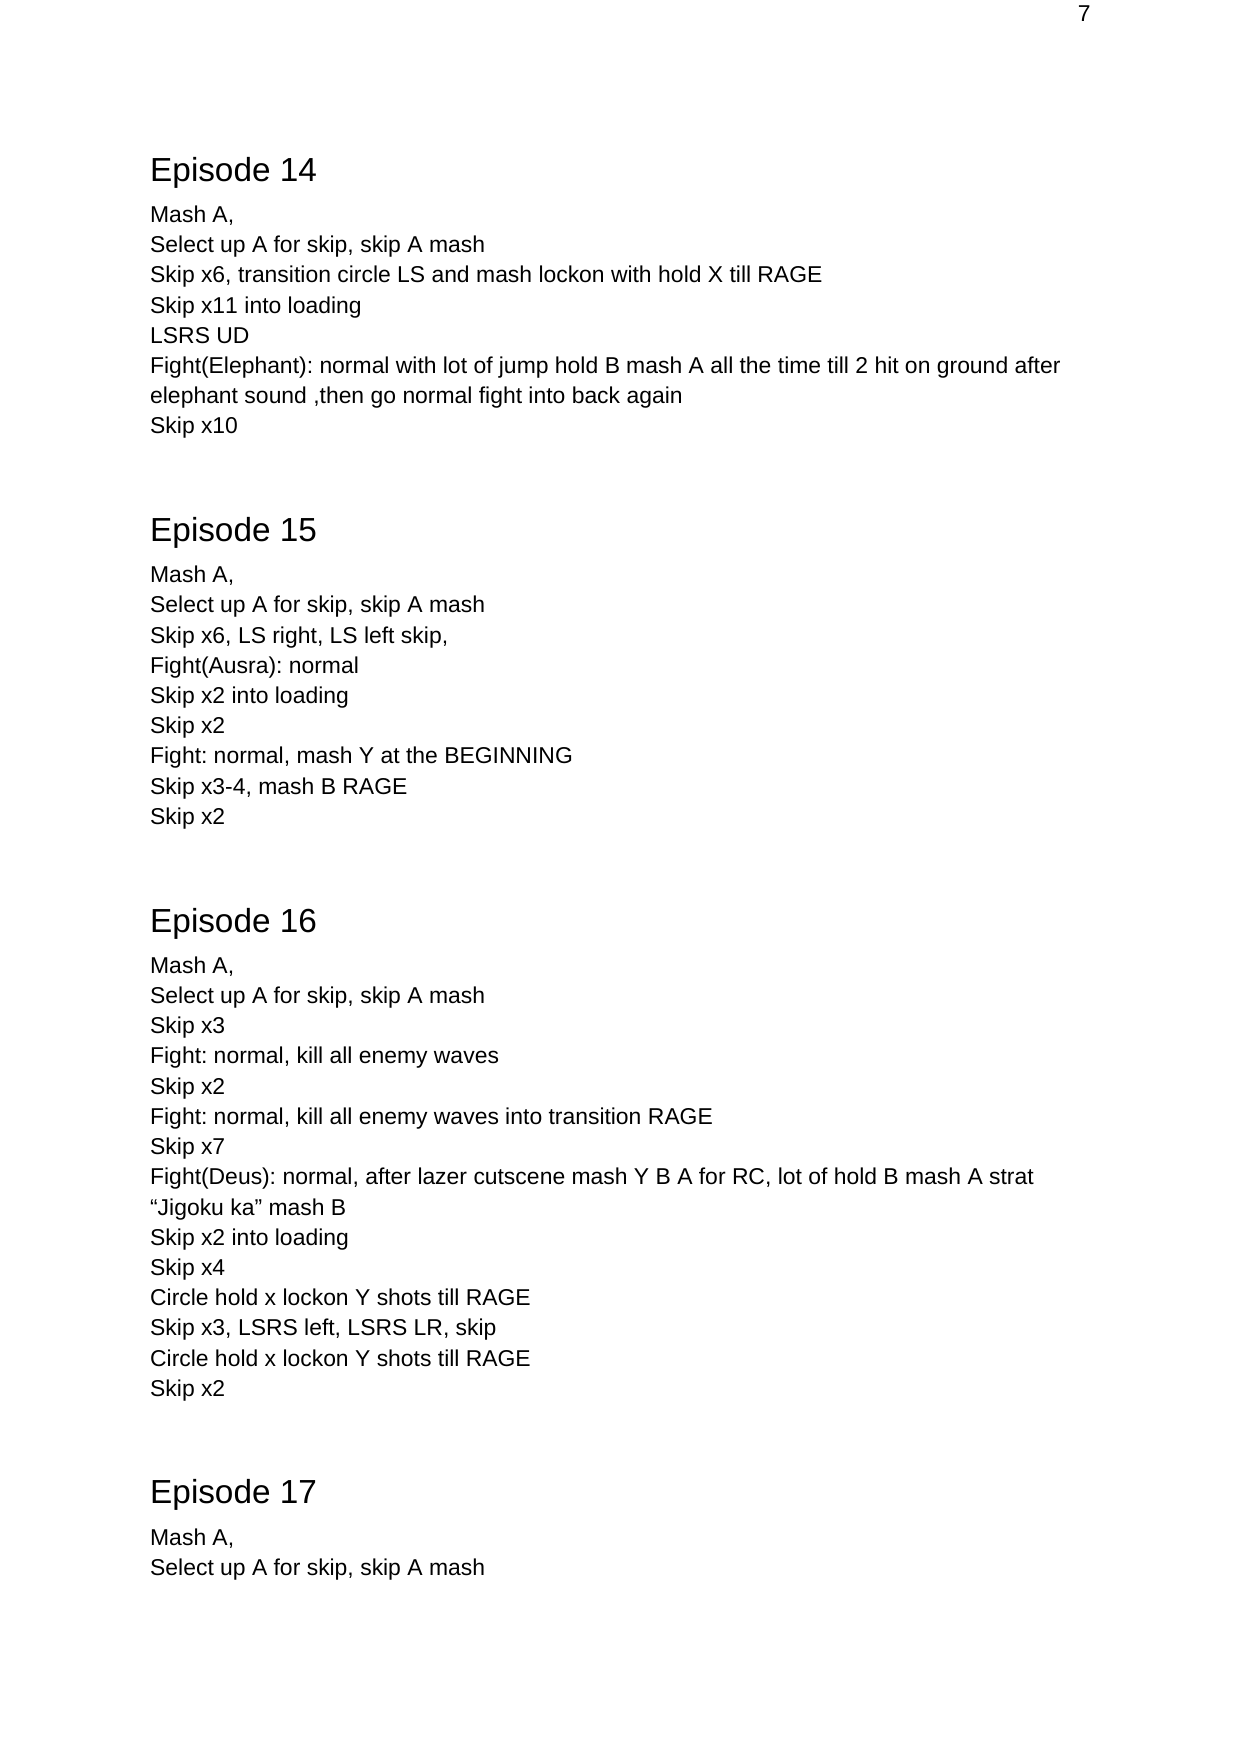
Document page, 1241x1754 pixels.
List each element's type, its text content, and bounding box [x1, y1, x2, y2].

subtitle Episode 15 [150, 510, 1090, 549]
text Skip x2 [150, 1375, 1090, 1401]
text Fight(Deus): normal, after lazer cutscene mash Y B A for RC, lot of hold B mash A strat [150, 1163, 1090, 1189]
text Select up A for skip, skip A mash [150, 591, 1090, 618]
text Select up A for skip, skip A mash [150, 1554, 1090, 1580]
text Mash A, [150, 201, 1090, 227]
text Fight: normal, kill all enemy waves into transition RAGE [150, 1103, 1090, 1129]
text Skip x6, transition circle LS and mash lockon with hold X till RAGE [150, 261, 1090, 288]
text Mash A, [150, 1523, 1090, 1550]
subtitle Episode 16 [150, 901, 1090, 939]
text Skip x2 [150, 803, 1090, 829]
text Skip x6, LS right, LS left skip, [150, 622, 1090, 648]
text Circle hold x lockon Y shots till RAGE [150, 1284, 1090, 1310]
text Skip x2 into loading [150, 682, 1090, 708]
text Circle hold x lockon Y shots till RAGE [150, 1344, 1090, 1371]
text Fight: normal, mash Y at the BEGINNING [150, 742, 1090, 769]
text Select up A for skip, skip A mash [150, 231, 1090, 257]
text Skip x11 into loading [150, 292, 1090, 318]
text Mash A, [150, 952, 1090, 978]
text LSRS UD [150, 322, 1090, 348]
text Skip x2 [150, 1073, 1090, 1099]
text Skip x4 [150, 1254, 1090, 1280]
text Skip x3, LSRS left, LSRS LR, skip [150, 1314, 1090, 1341]
subtitle Episode 14 [150, 150, 1090, 188]
text Select up A for skip, skip A mash [150, 982, 1090, 1008]
text Fight: normal, kill all enemy waves [150, 1042, 1090, 1069]
text “Jigoku ka” mash B [150, 1193, 1090, 1220]
text Fight(Ausra): normal [150, 652, 1090, 678]
text Skip x7 [150, 1133, 1090, 1159]
text Mash A, [150, 561, 1090, 588]
text Skip x2 [150, 712, 1090, 739]
text Fight(Elephant): normal with lot of jump hold B mash A all the time till 2 hit on ground after elephant sound ,then go normal fight into back again [150, 352, 1090, 408]
text Skip x3-4, mash B RAGE [150, 773, 1090, 799]
text Skip x10 [150, 412, 1090, 439]
text Skip x3 [150, 1012, 1090, 1038]
subtitle Episode 17 [150, 1473, 1090, 1511]
text Skip x2 into loading [150, 1224, 1090, 1250]
